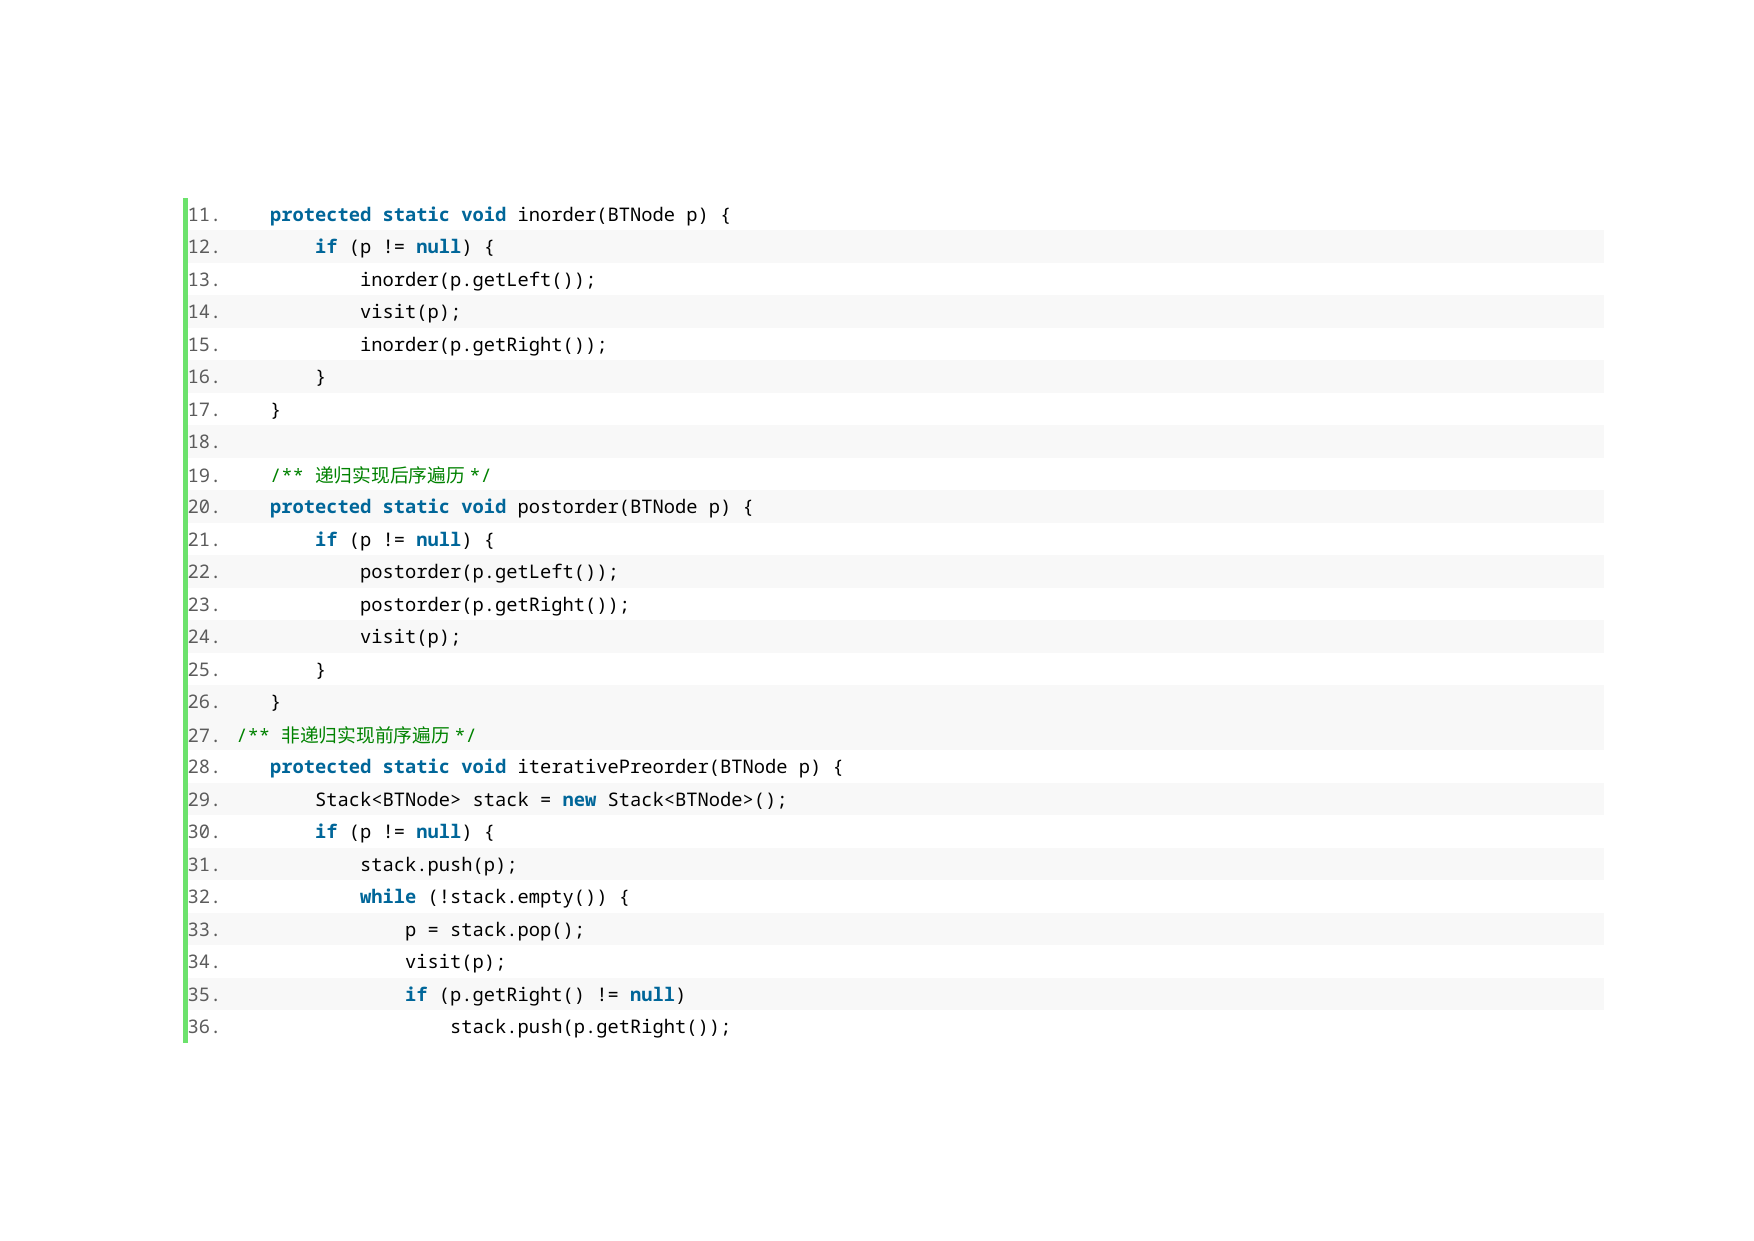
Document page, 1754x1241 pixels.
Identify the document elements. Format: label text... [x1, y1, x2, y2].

list stack.push(p.getRight()); [188, 1010, 1604, 1043]
list if (p.getRight() != null) [188, 978, 1604, 1010]
list /** 非递归实现前序遍历 */ [188, 718, 1604, 750]
list p = stack.pop(); [188, 913, 1604, 945]
list postorder(p.getRight()); [188, 588, 1604, 620]
list visit(p); [188, 945, 1604, 978]
list protected static void postorder(BTNode p) { [188, 490, 1604, 523]
list protected static void inorder(BTNode p) { [188, 198, 1604, 230]
list while (!stack.empty()) { [188, 880, 1604, 913]
list inorder(p.getRight()); [188, 328, 1604, 360]
list protected static void iterativePreorder(BTNode p) { [188, 750, 1604, 783]
list Stack<BTNode> stack = new Stack<BTNode>(); [188, 783, 1604, 815]
list stack.push(p); [188, 848, 1604, 880]
list } [188, 653, 1604, 685]
list } [188, 393, 1604, 425]
list if (p != null) { [188, 230, 1604, 263]
list /** 递归实现后序遍历 */ [188, 458, 1604, 490]
list } [188, 685, 1604, 718]
list postorder(p.getLeft()); [188, 555, 1604, 588]
list inorder(p.getLeft()); [188, 263, 1604, 295]
list visit(p); [188, 620, 1604, 653]
list if (p != null) { [188, 523, 1604, 555]
list if (p != null) { [188, 815, 1604, 848]
list } [188, 360, 1604, 393]
list visit(p); [188, 295, 1604, 328]
